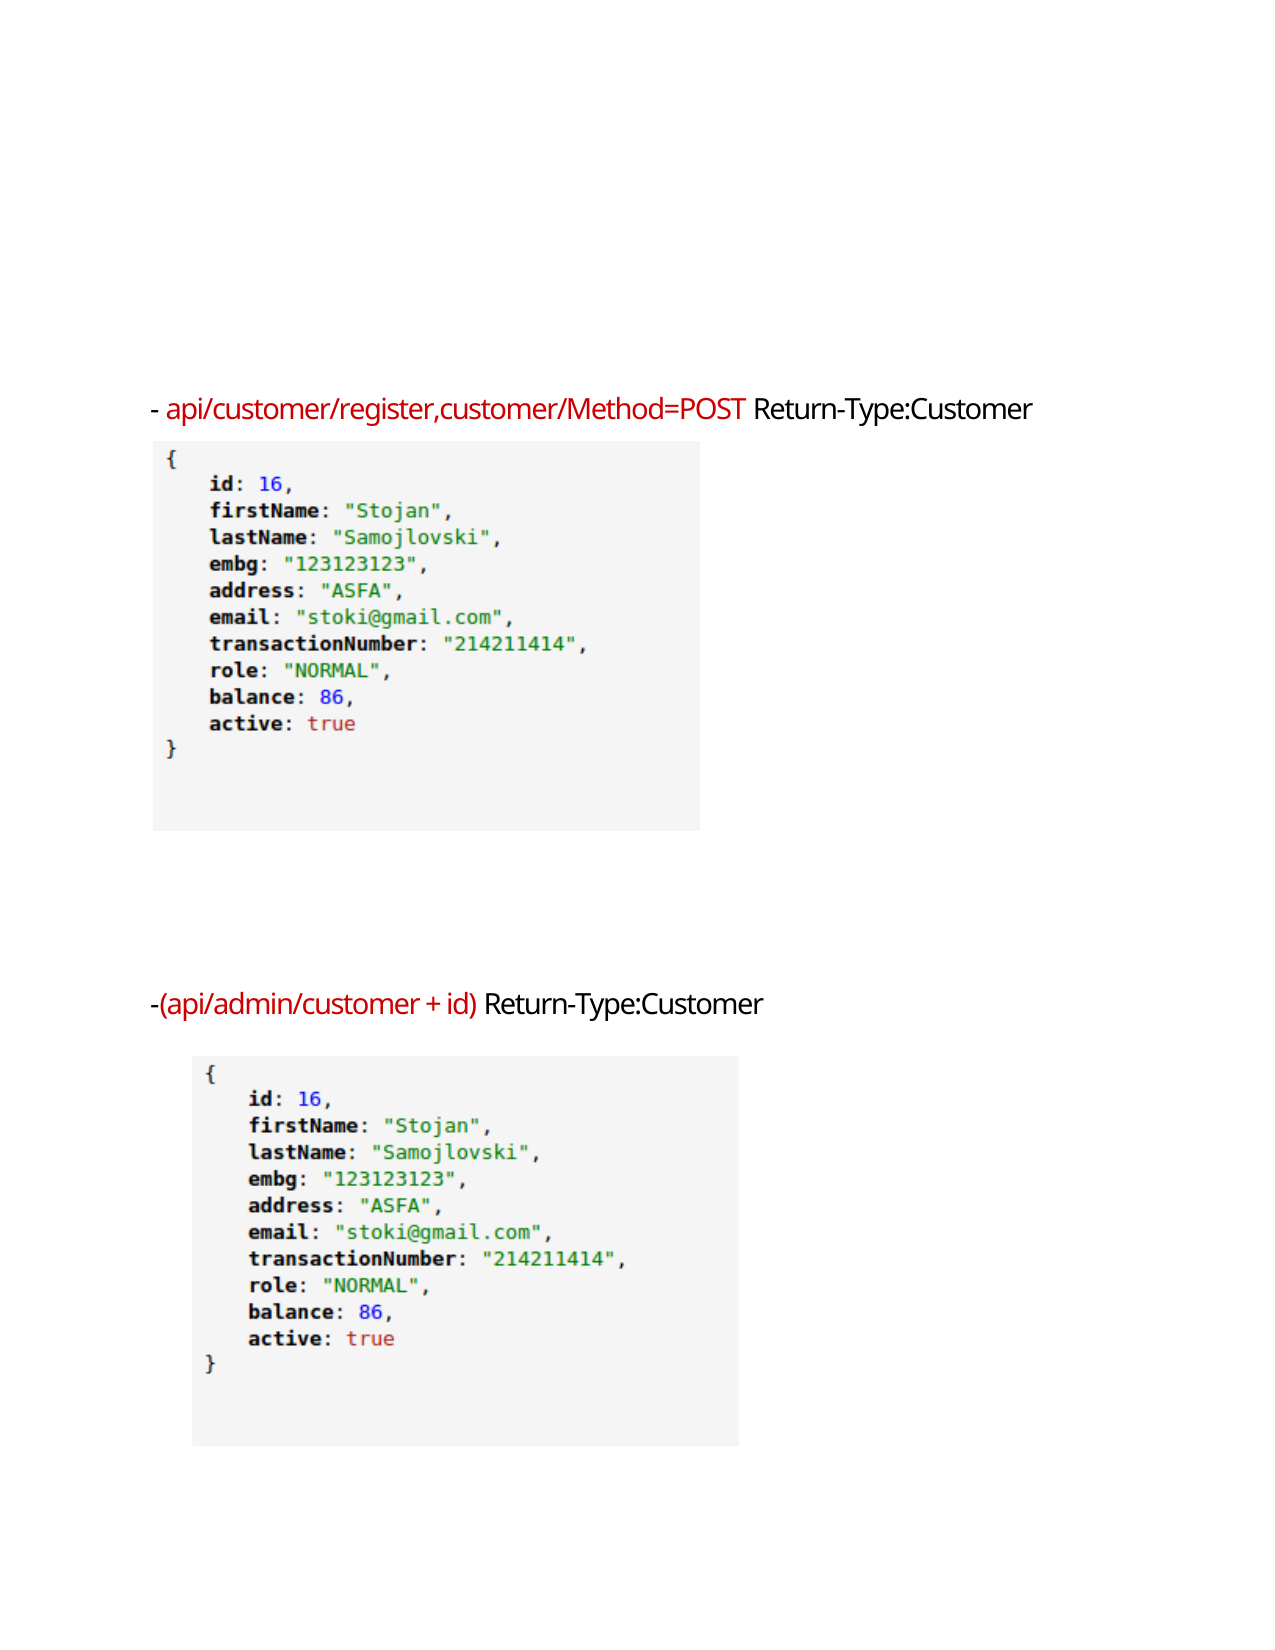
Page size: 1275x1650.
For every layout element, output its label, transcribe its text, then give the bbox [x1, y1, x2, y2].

picture [153, 441, 700, 831]
text -(api/admin/customer + id) Return-Type:Customer [150, 983, 1125, 1023]
picture [192, 1056, 739, 1446]
text - api/customer/register,customer/Method=POST Return-Type:Customer [150, 388, 1125, 428]
